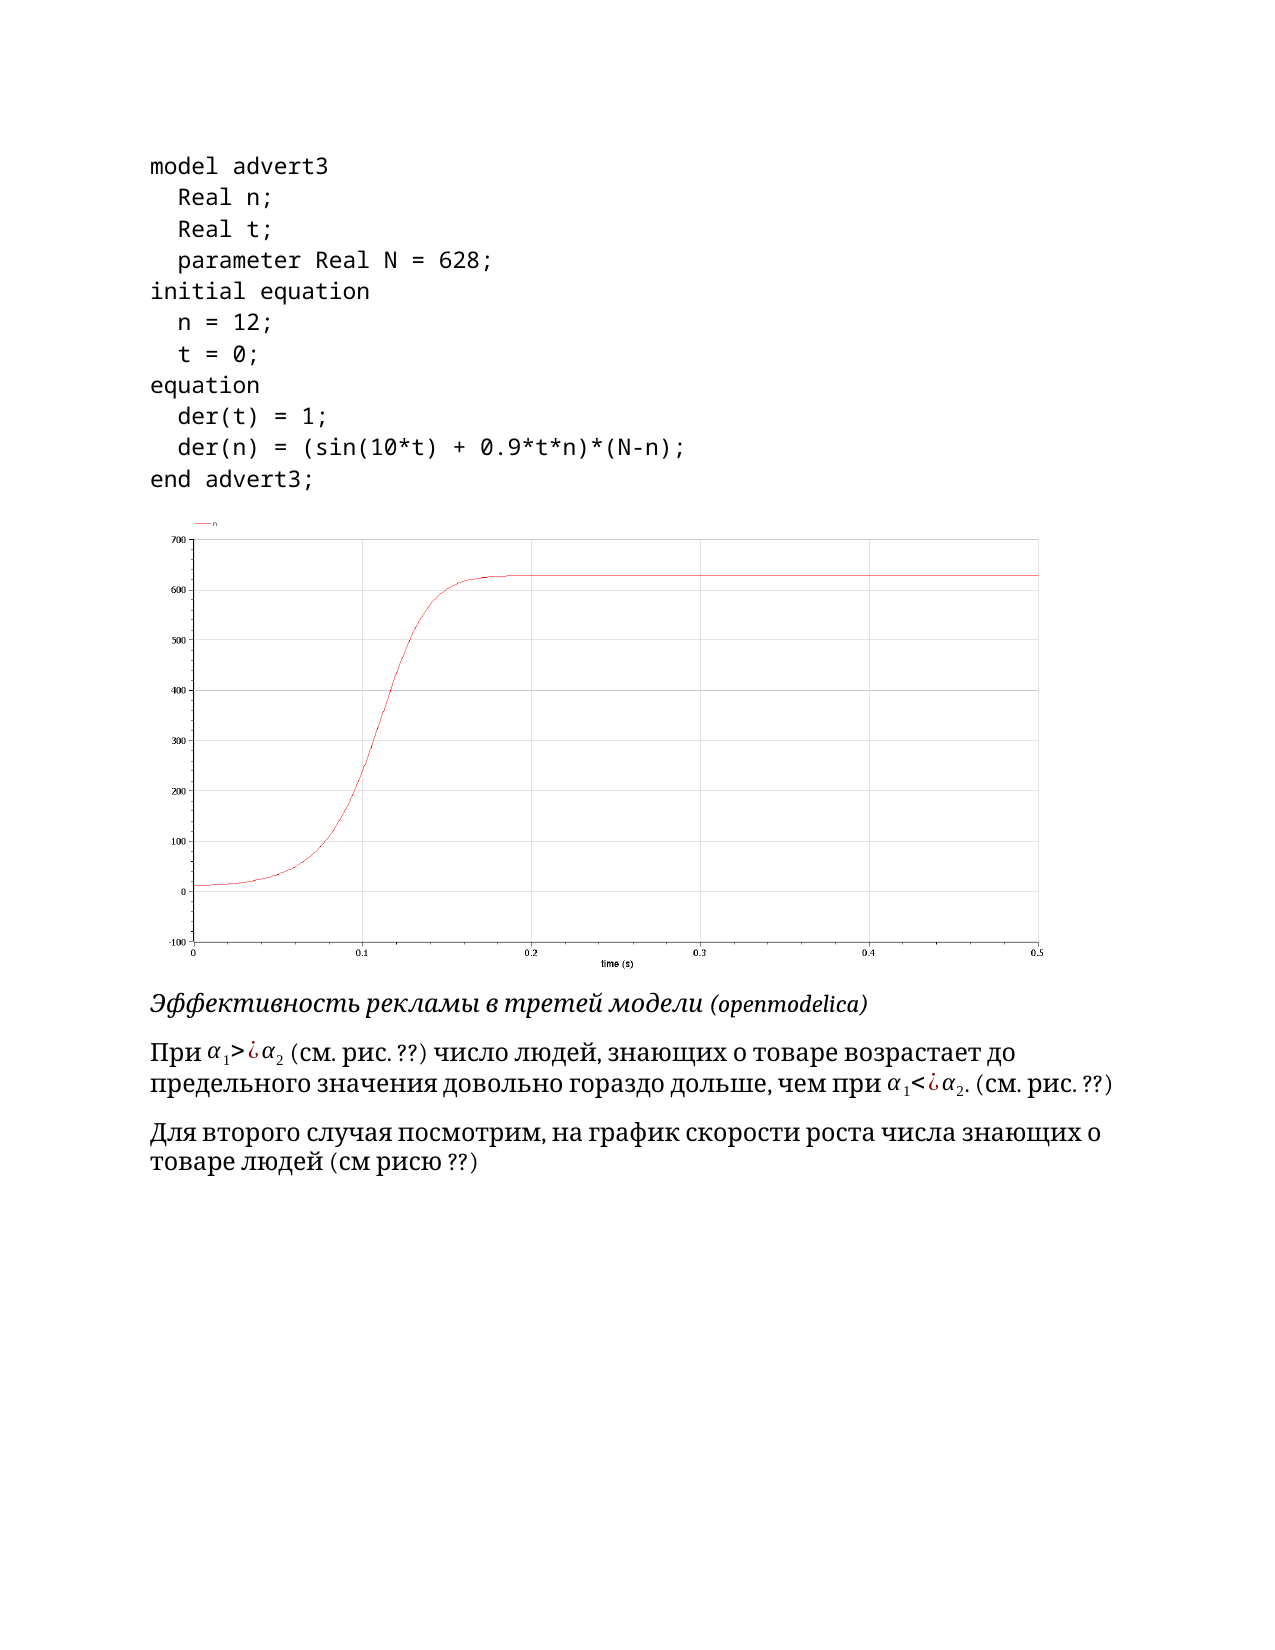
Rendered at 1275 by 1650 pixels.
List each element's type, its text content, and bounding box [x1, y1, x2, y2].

text model advert3 Real n; Real t; parameter Real N = 628; initial equation n = 12; t = 0; equation der(t) = 1; der(n) = (sin(10*t) + 0.9*t*n)*(N-n); end advert3; [150, 150, 1125, 494]
text Для второго случая посмотрим, на график скорости роста числа знающих о товаре людей (см рисю ??) [150, 1119, 1125, 1176]
text При (см. рис. ??) число людей, знающих о товаре возрастает до предельного значения довольно гораздо дольше, чем при . (см. рис. ??) [150, 1037, 1125, 1100]
picture [168, 514, 1044, 969]
text Эффективность рекламы в третей модели (openmodelica) [150, 990, 1125, 1018]
